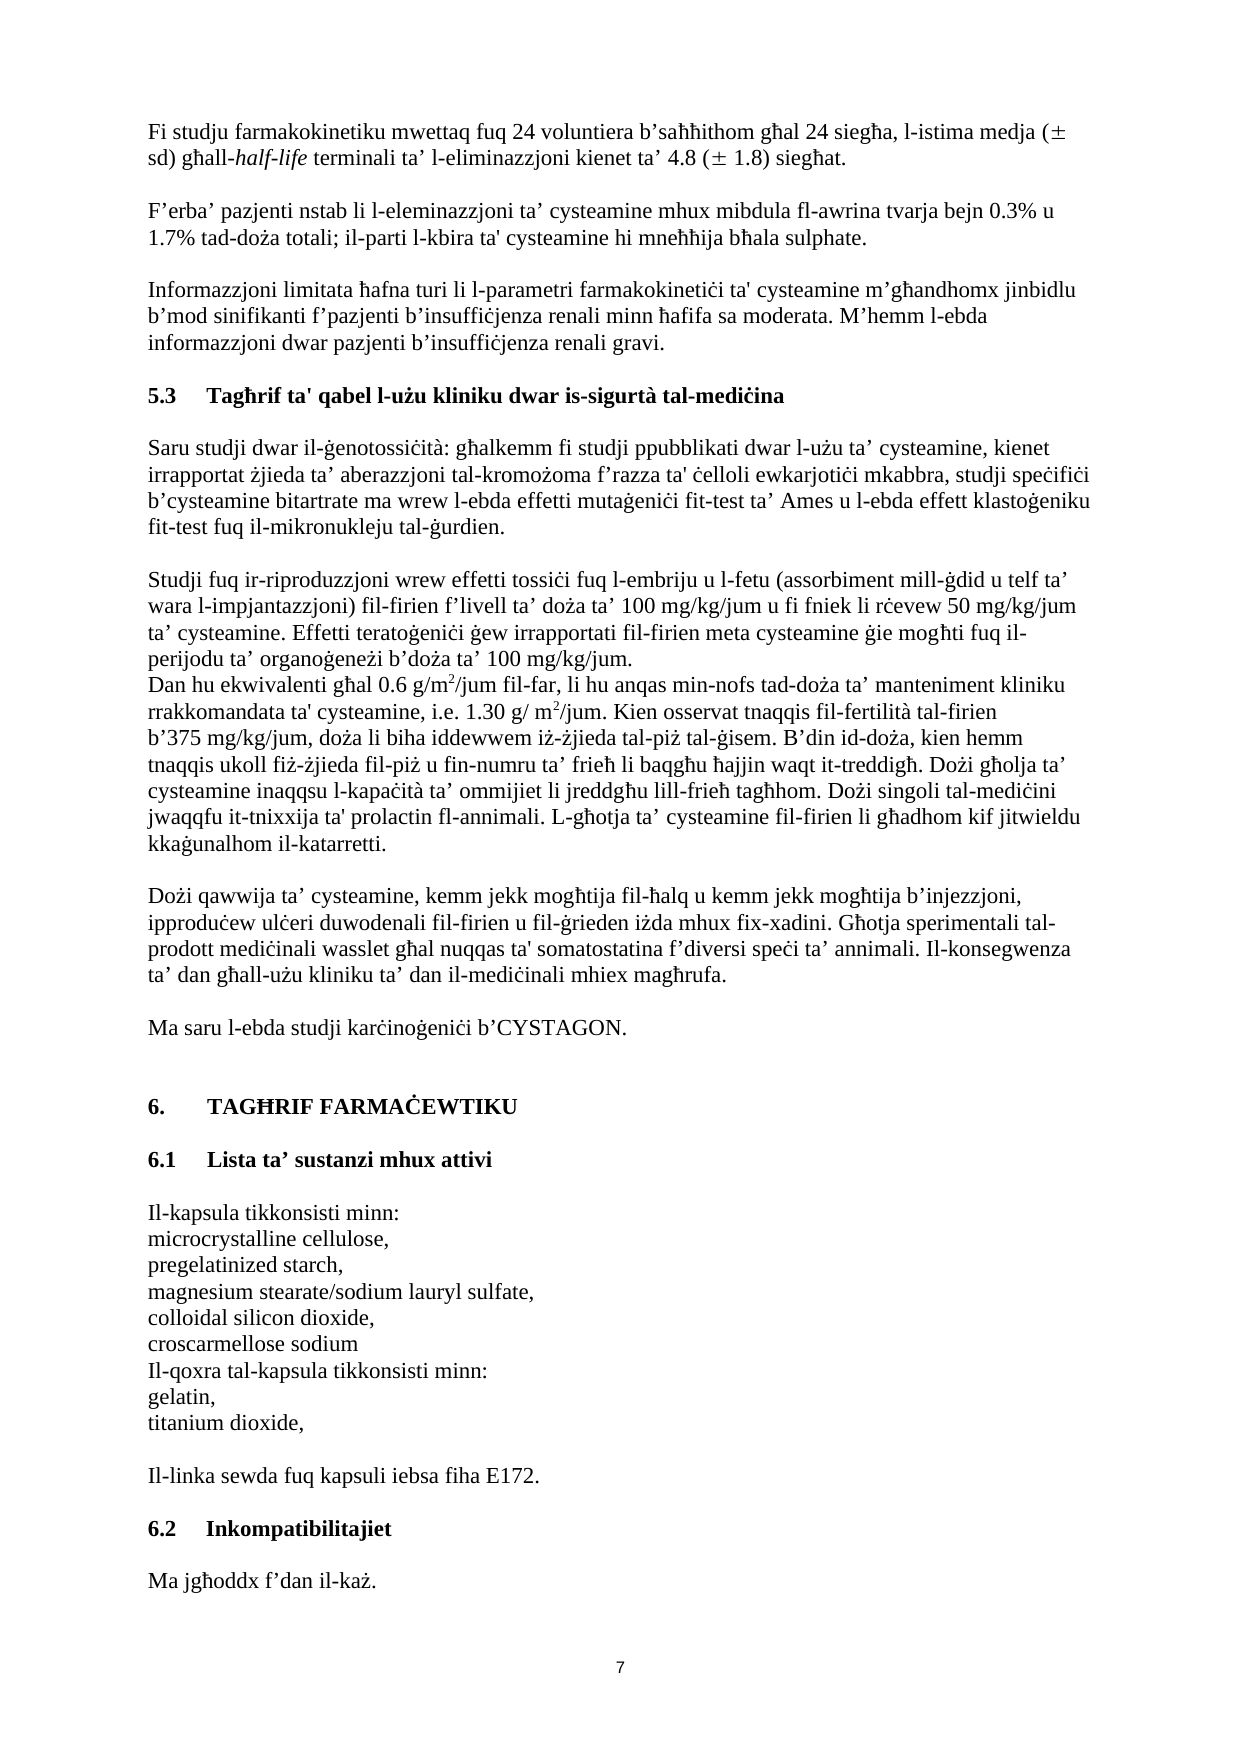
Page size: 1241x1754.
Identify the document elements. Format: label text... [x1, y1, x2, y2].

text Dożi qawwija ta’ cysteamine, kemm jekk mogħtija fil-ħalq u kemm jekk mogħtija b’injezzjoni, ipproduċew ulċeri duwodenali fil-firien u fil-ġrieden iżda mhux fix-xadini. Għotja sperimentali tal-prodott mediċinali wasslet għal nuqqas ta' somatostatina f’diversi speċi ta’ annimali. Il-konsegwenza ta’ dan għall-użu kliniku ta’ dan il-mediċinali mhiex magħrufa. [148, 882, 1092, 988]
text titanium dioxide, [148, 1409, 1092, 1436]
text Ma saru l-ebda studji karċinoġeniċi b’CYSTAGON. [148, 1014, 1092, 1041]
text gelatin, [148, 1383, 1092, 1409]
text Studji fuq ir-riproduzzjoni wrew effetti tossiċi fuq l-embriju u l-fetu (assorbiment mill-ġdid u telf ta’ wara l-impjantazzjoni) fil-firien f’livell ta’ doża ta’ 100 mg/kg/jum u fi fniek li rċevew 50 mg/kg/jum ta’ cysteamine. Effetti teratoġeniċi ġew irrapportati fil-firien meta cysteamine ġie mogħti fuq il-perijodu ta’ organoġeneżi b’doża ta’ 100 mg/kg/jum. [148, 566, 1092, 672]
text 6.1 Lista ta’ sustanzi mhux attivi [148, 1146, 1092, 1172]
text 5.3 Tagħrif ta' qabel l-użu kliniku dwar is-sigurtà tal-mediċina [148, 382, 1092, 408]
text Informazzjoni limitata ħafna turi li l-parametri farmakokinetiċi ta' cysteamine m’għandhomx jinbidlu b’mod sinifikanti f’pazjenti b’insuffiċjenza renali minn ħafifa sa moderata. M’hemm l-ebda informazzjoni dwar pazjenti b’insuffiċjenza renali gravi. [148, 276, 1092, 355]
text Dan hu ekwivalenti għal 0.6 g/m2/jum fil-far, li hu anqas min-nofs tad-doża ta’ manteniment kliniku rrakkomandata ta' cysteamine, i.e. 1.30 g/ m2/jum. Kien osservat tnaqqis fil-fertilità tal-firien b’375 mg/kg/jum, doża li biha iddewwem iż-żjieda tal-piż tal-ġisem. B’din id-doża, kien hemm tnaqqis ukoll fiż-żjieda fil-piż u fin-numru ta’ frieħ li baqgħu ħajjin waqt it-treddigħ. Dożi għolja ta’ cysteamine inaqqsu l-kapaċità ta’ ommijiet li jreddgħu lill-frieħ tagħhom. Dożi singoli tal-mediċini jwaqqfu it-tnixxija ta' prolactin fl-annimali. L-għotja ta’ cysteamine fil-firien li għadhom kif jitwieldu kkaġunalhom il-katarretti. [148, 672, 1092, 856]
text colloidal silicon dioxide, [148, 1304, 1092, 1330]
text Il-linka sewda fuq kapsuli iebsa fiha E172. [148, 1462, 1092, 1488]
list Inkompatibilitajiet [148, 1515, 1092, 1541]
text Il-qoxra tal-kapsula tikkonsisti minn: [148, 1357, 1092, 1383]
text F’erba’ pazjenti nstab li l-eleminazzjoni ta’ cysteamine mhux mibdula fl-awrina tvarja bejn 0.3% u 1.7% tad-doża totali; il-parti l-kbira ta' cysteamine hi mneħħija bħala sulphate. [148, 197, 1092, 250]
text Saru studji dwar il-ġenotossiċità: għalkemm fi studji ppubblikati dwar l-użu ta’ cysteamine, kienet irrapportat żjieda ta’ aberazzjoni tal-kromożoma f’razza ta' ċelloli ewkarjotiċi mkabbra, studji speċifiċi b’cysteamine bitartrate ma wrew l-ebda effetti mutaġeniċi fit-test ta’ Ames u l-ebda effett klastoġeniku fit-test fuq il-mikronukleju tal-ġurdien. [148, 434, 1092, 540]
text Fi studju farmakokinetiku mwettaq fuq 24 voluntiera b’saħħithom għal 24 siegħa, l-istima medja ( sd) għall-half-life terminali ta’ l-eliminazzjoni kienet ta’ 4.8 ( 1.8) siegħat. [148, 118, 1092, 171]
text Il-kapsula tikkonsisti minn: microcrystalline cellulose, [148, 1199, 1092, 1251]
text pregelatinized starch, [148, 1251, 1092, 1278]
text magnesium stearate/sodium lauryl sulfate, [148, 1278, 1092, 1304]
text croscarmellose sodium [148, 1330, 1092, 1357]
text Ma jgħoddx f’dan il-każ. [148, 1568, 1092, 1594]
text 6. TAGĦRIF FARMAĊEWTIKU [148, 1093, 1092, 1119]
